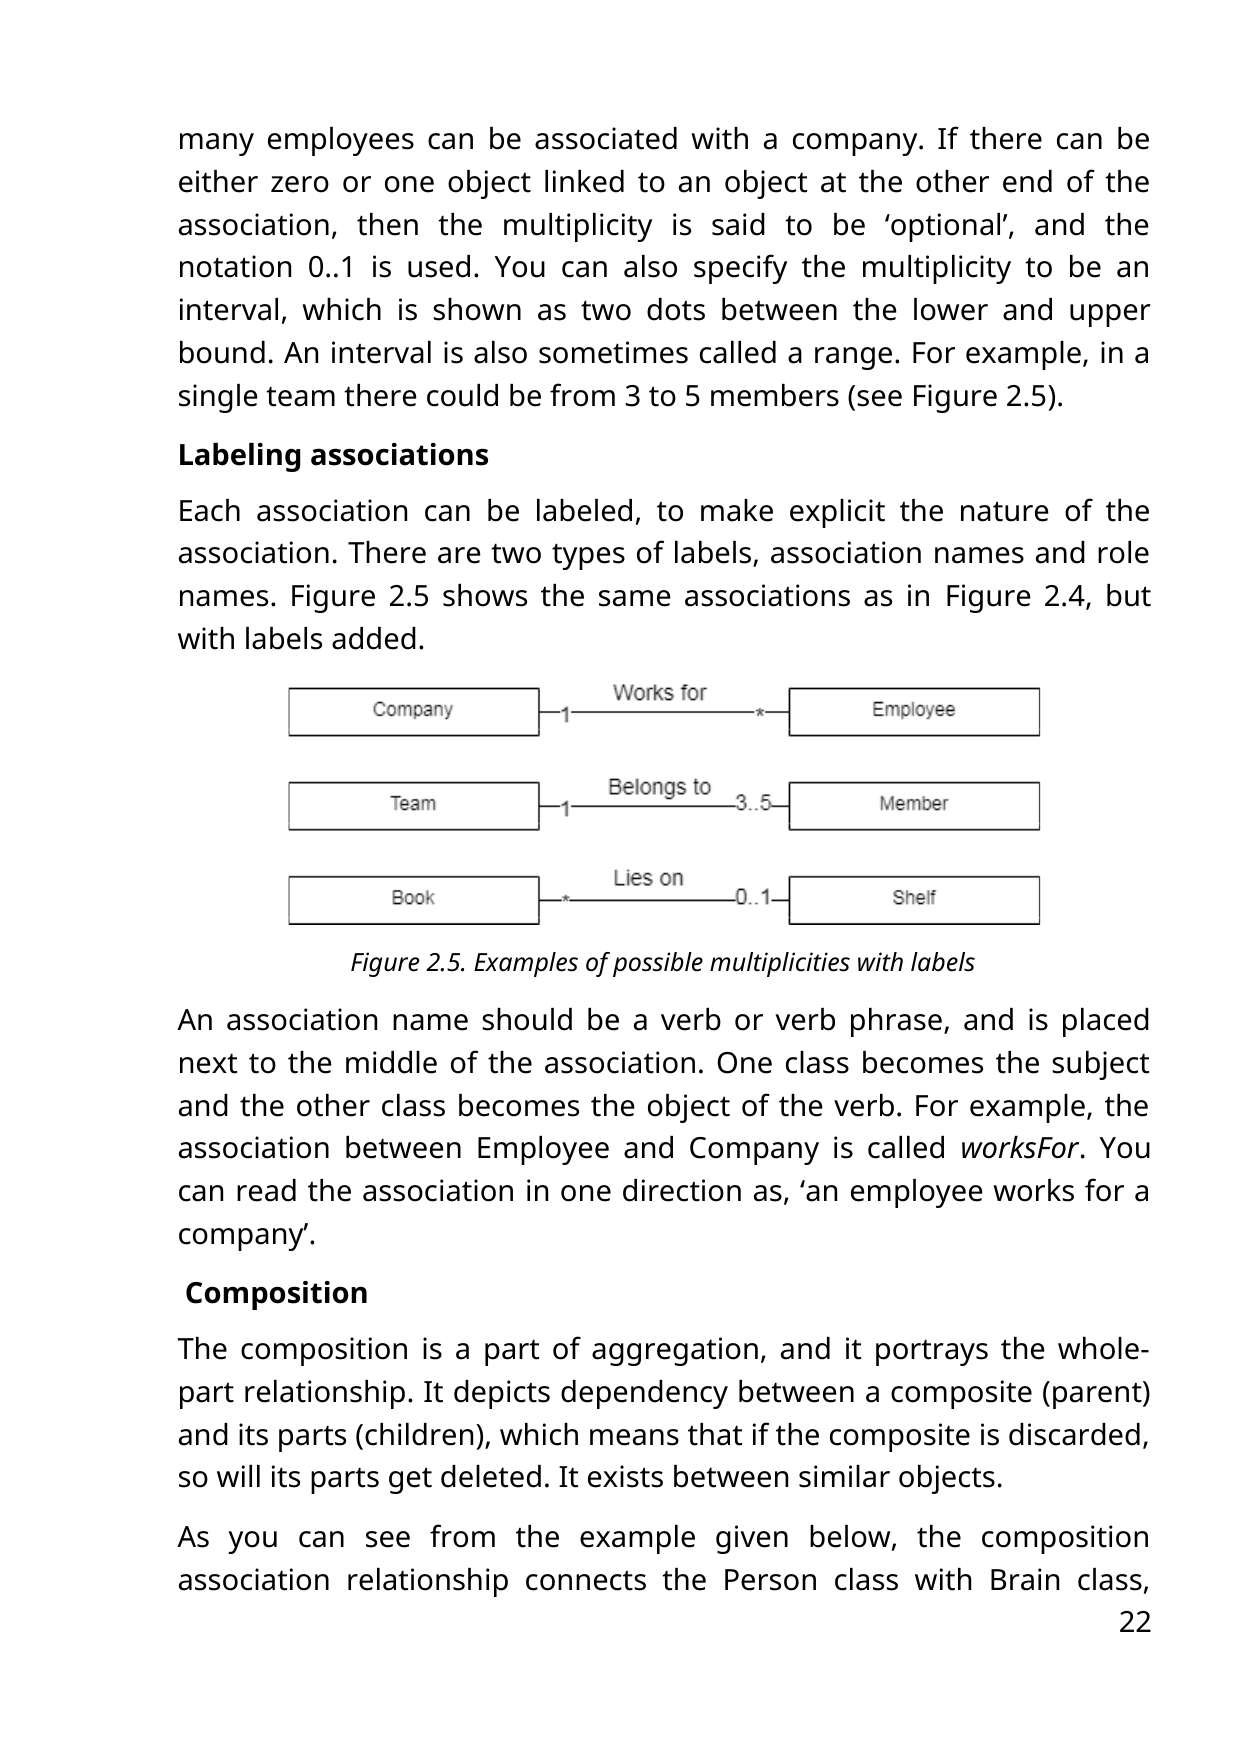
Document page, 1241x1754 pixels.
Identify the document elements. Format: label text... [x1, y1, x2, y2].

text Each association can be labeled, to make explicit the nature of the association. There are two types of labels, association names and role names. Figure 2.5 shows the same associations as in Figure 2.4, but with labels added. [177, 490, 1152, 658]
subtitle Labeling associations [177, 434, 1152, 474]
text The composition is a part of aggregation, and it portrays the whole-part relationship. It depicts dependency between a composite (parent) and its parts (children), which means that if the composite is discarded, so will its parts get deleted. It exists between similar objects. [177, 1328, 1152, 1496]
text Figure 2.5. Examples of possible multiplicities with labels [177, 944, 1152, 978]
picture [288, 677, 1041, 925]
subtitle Composition [177, 1273, 1152, 1312]
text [177, 1516, 1152, 1598]
text An association name should be a verb or verb phrase, and is placed next to the middle of the association. One class becomes the subject and the other class becomes the object of the verb. For example, the association between Employee and Company is called worksFor. You can read the association in one direction as, ‘an employee works for a company’. [177, 999, 1152, 1253]
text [177, 118, 1152, 415]
